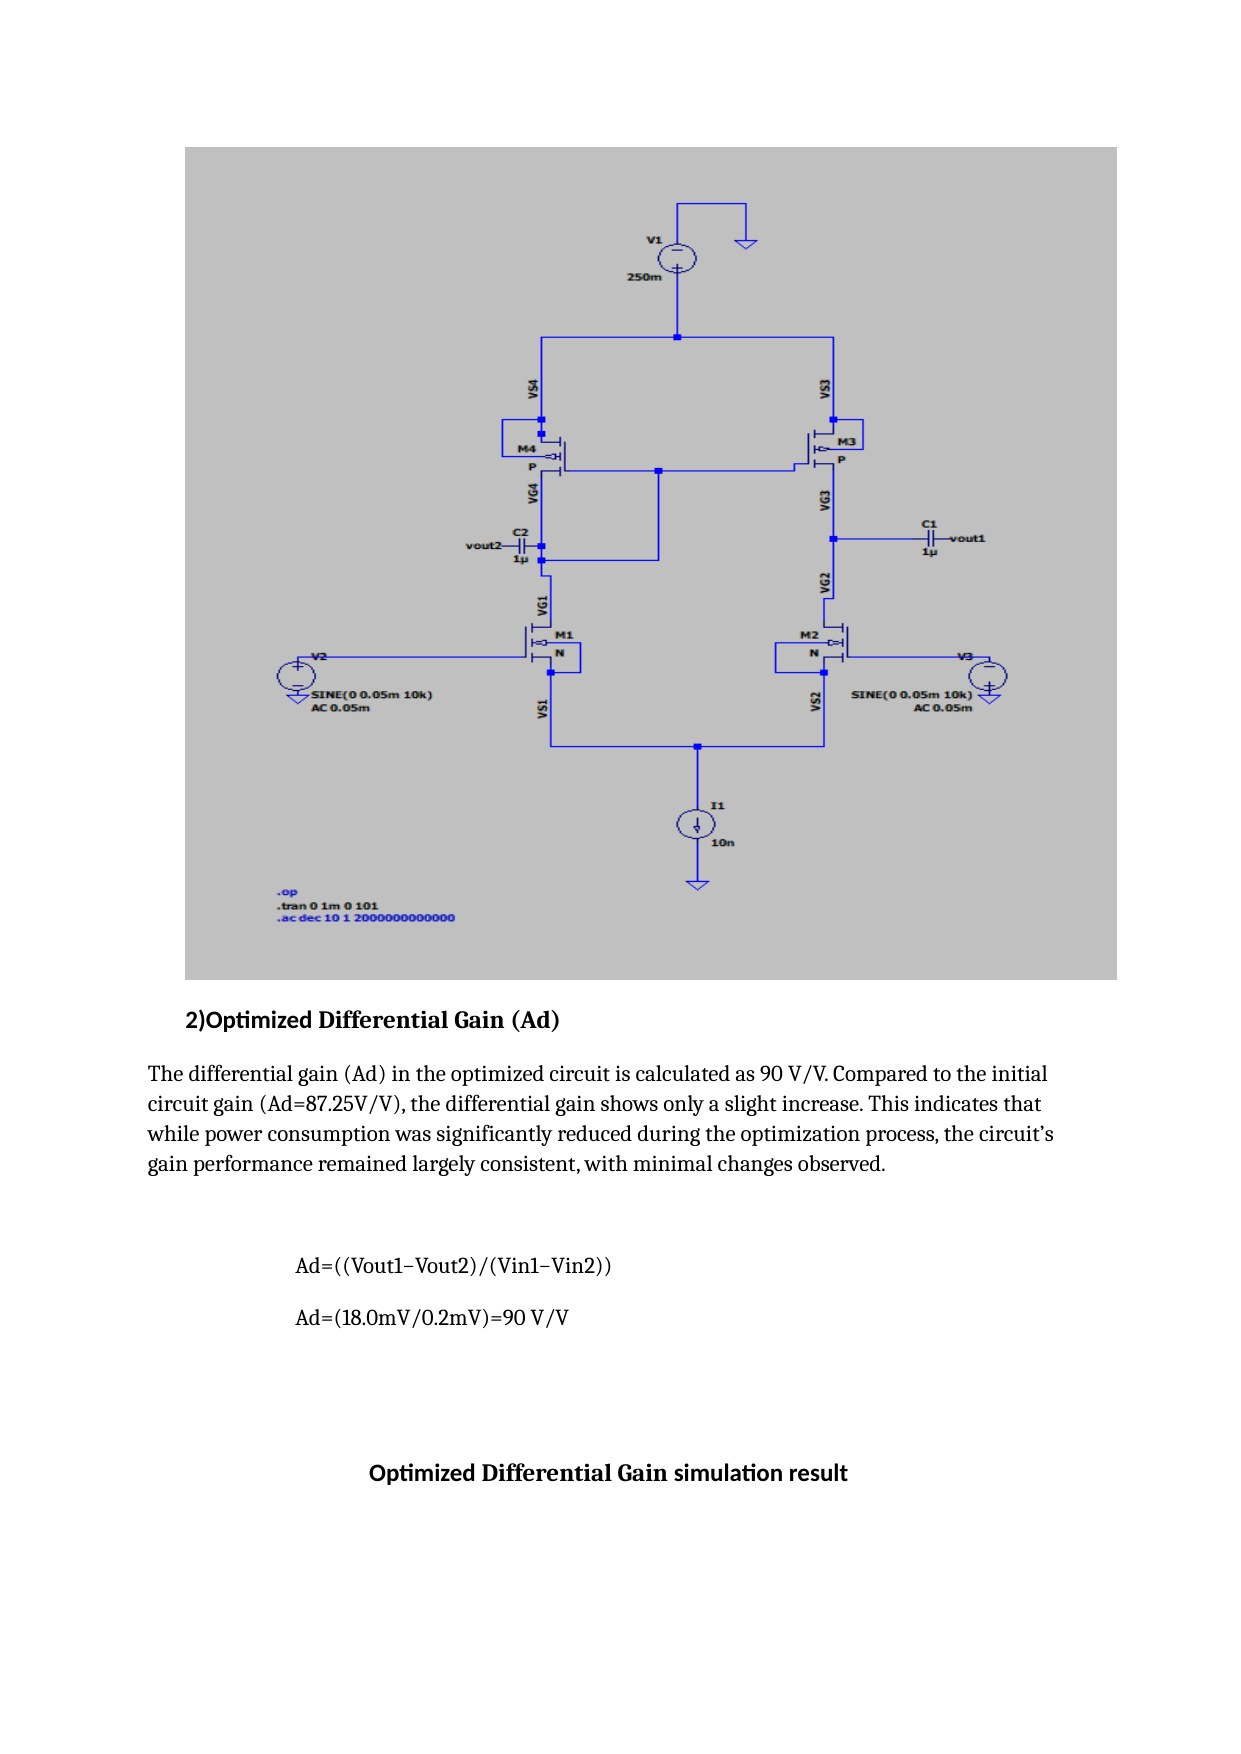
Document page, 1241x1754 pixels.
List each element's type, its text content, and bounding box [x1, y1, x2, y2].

text The differential gain (Ad​) in the optimized circuit is calculated as 90 V/V. Compared to the initial circuit gain (Ad​=87.25V/V), the differential gain shows only a slight increase. This indicates that while power consumption was significantly reduced during the optimization process, the circuit’s gain performance remained largely consistent, with minimal changes observed. [148, 1061, 1093, 1177]
text Ad​=(18.0mV​/0.2mV)=90 V/V [295, 1304, 1093, 1331]
text Ad=((Vout1−Vout2)/(Vin1−Vin2))​​ [295, 1253, 1093, 1279]
text 2)Optimized Differential Gain (Ad​) [185, 1005, 1093, 1035]
picture [185, 147, 1117, 980]
text Optimized Differential Gain simulation result [295, 1457, 1093, 1488]
